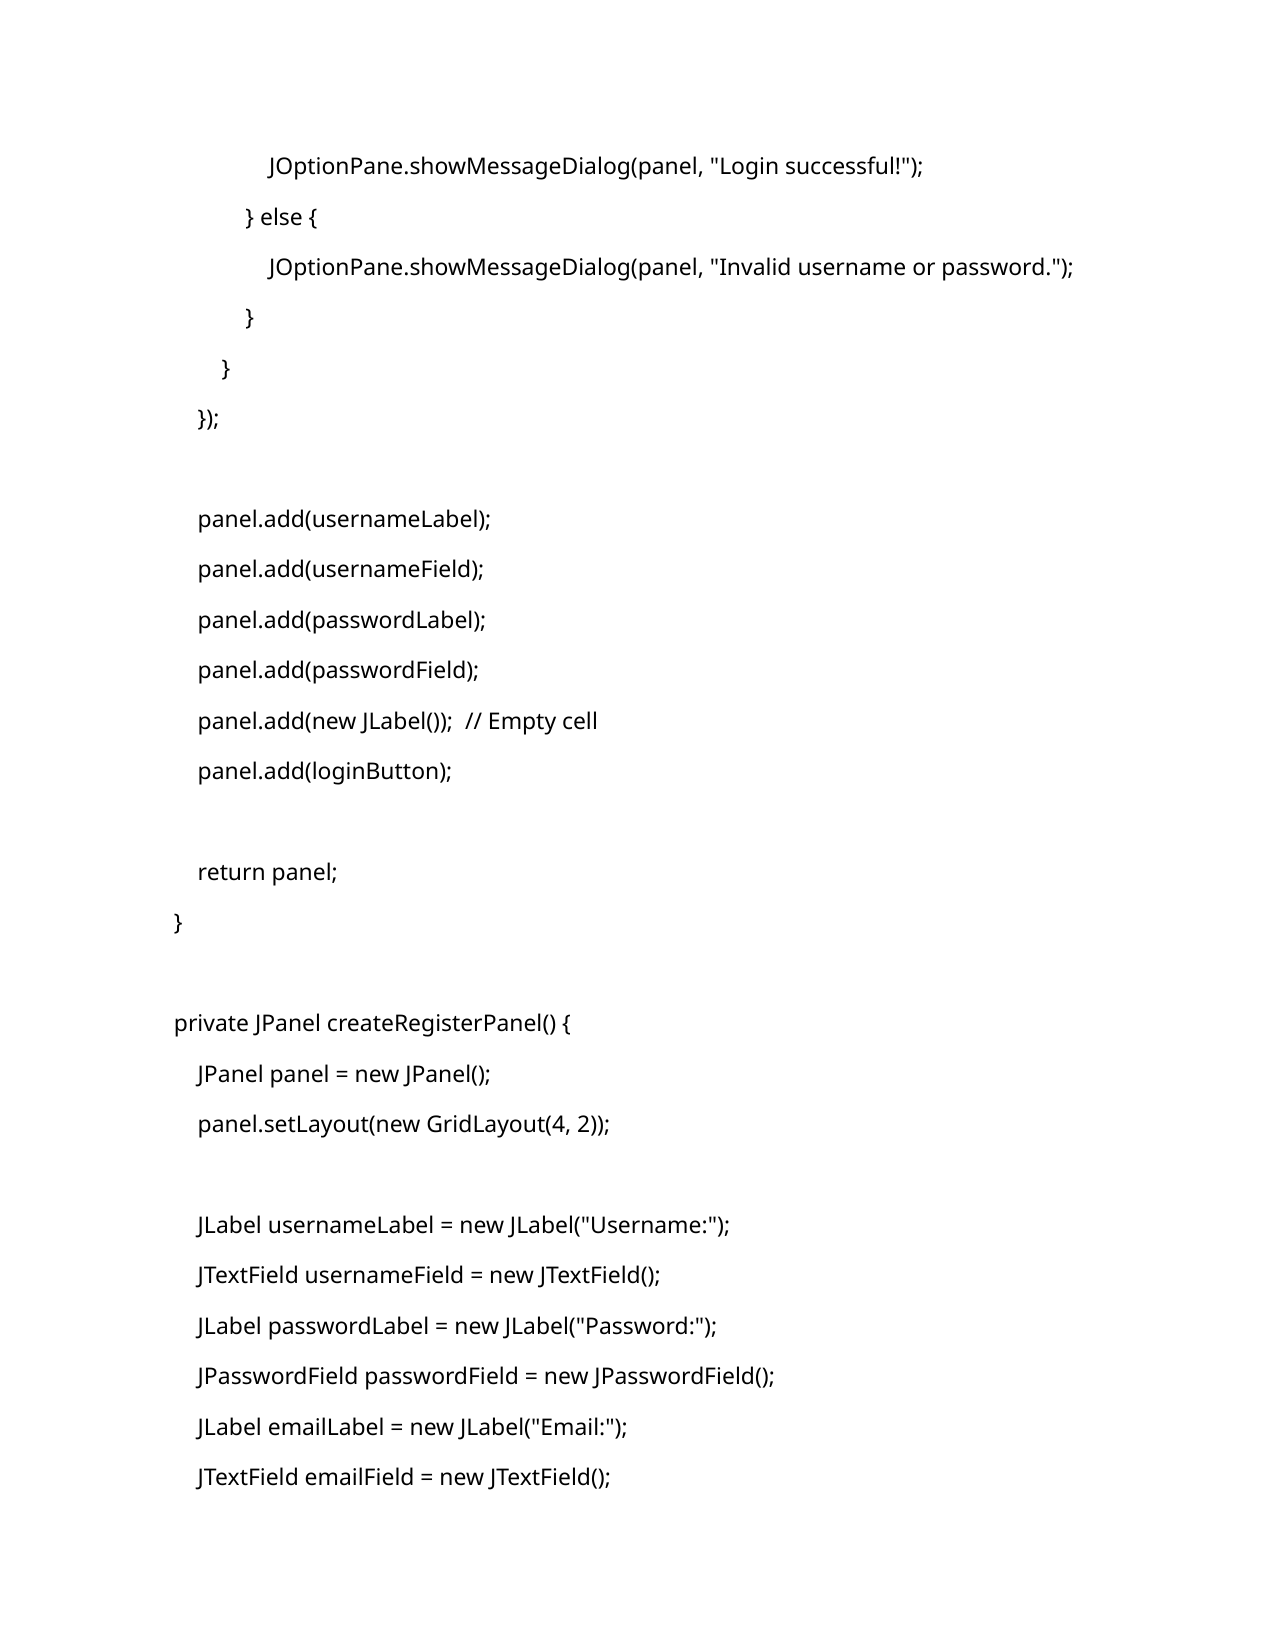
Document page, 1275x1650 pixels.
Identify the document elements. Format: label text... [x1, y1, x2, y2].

text }); [150, 402, 1125, 433]
text JLabel usernameLabel = new JLabel("Username:"); [150, 1209, 1125, 1240]
text JPanel panel = new JPanel(); [150, 1057, 1125, 1089]
text JLabel emailLabel = new JLabel("Email:"); [150, 1410, 1125, 1442]
text panel.add(passwordLabel); [150, 604, 1125, 635]
text } [150, 906, 1125, 937]
text } [150, 301, 1125, 332]
text JPasswordField passwordField = new JPasswordField(); [150, 1360, 1125, 1391]
text panel.add(usernameField); [150, 553, 1125, 584]
text } else { [150, 200, 1125, 232]
text return panel; [150, 856, 1125, 887]
text panel.add(passwordField); [150, 654, 1125, 685]
text } [150, 352, 1125, 383]
text panel.add(new JLabel()); // Empty cell [150, 704, 1125, 736]
text JOptionPane.showMessageDialog(panel, "Login successful!"); [150, 150, 1125, 181]
text JLabel passwordLabel = new JLabel("Password:"); [150, 1309, 1125, 1341]
text panel.setLayout(new GridLayout(4, 2)); [150, 1108, 1125, 1139]
text panel.add(loginButton); [150, 755, 1125, 786]
text panel.add(usernameLabel); [150, 503, 1125, 534]
text private JPanel createRegisterPanel() { [150, 1007, 1125, 1038]
text JTextField usernameField = new JTextField(); [150, 1259, 1125, 1290]
text JOptionPane.showMessageDialog(panel, "Invalid username or password."); [150, 251, 1125, 282]
text JTextField emailField = new JTextField(); [150, 1461, 1125, 1492]
